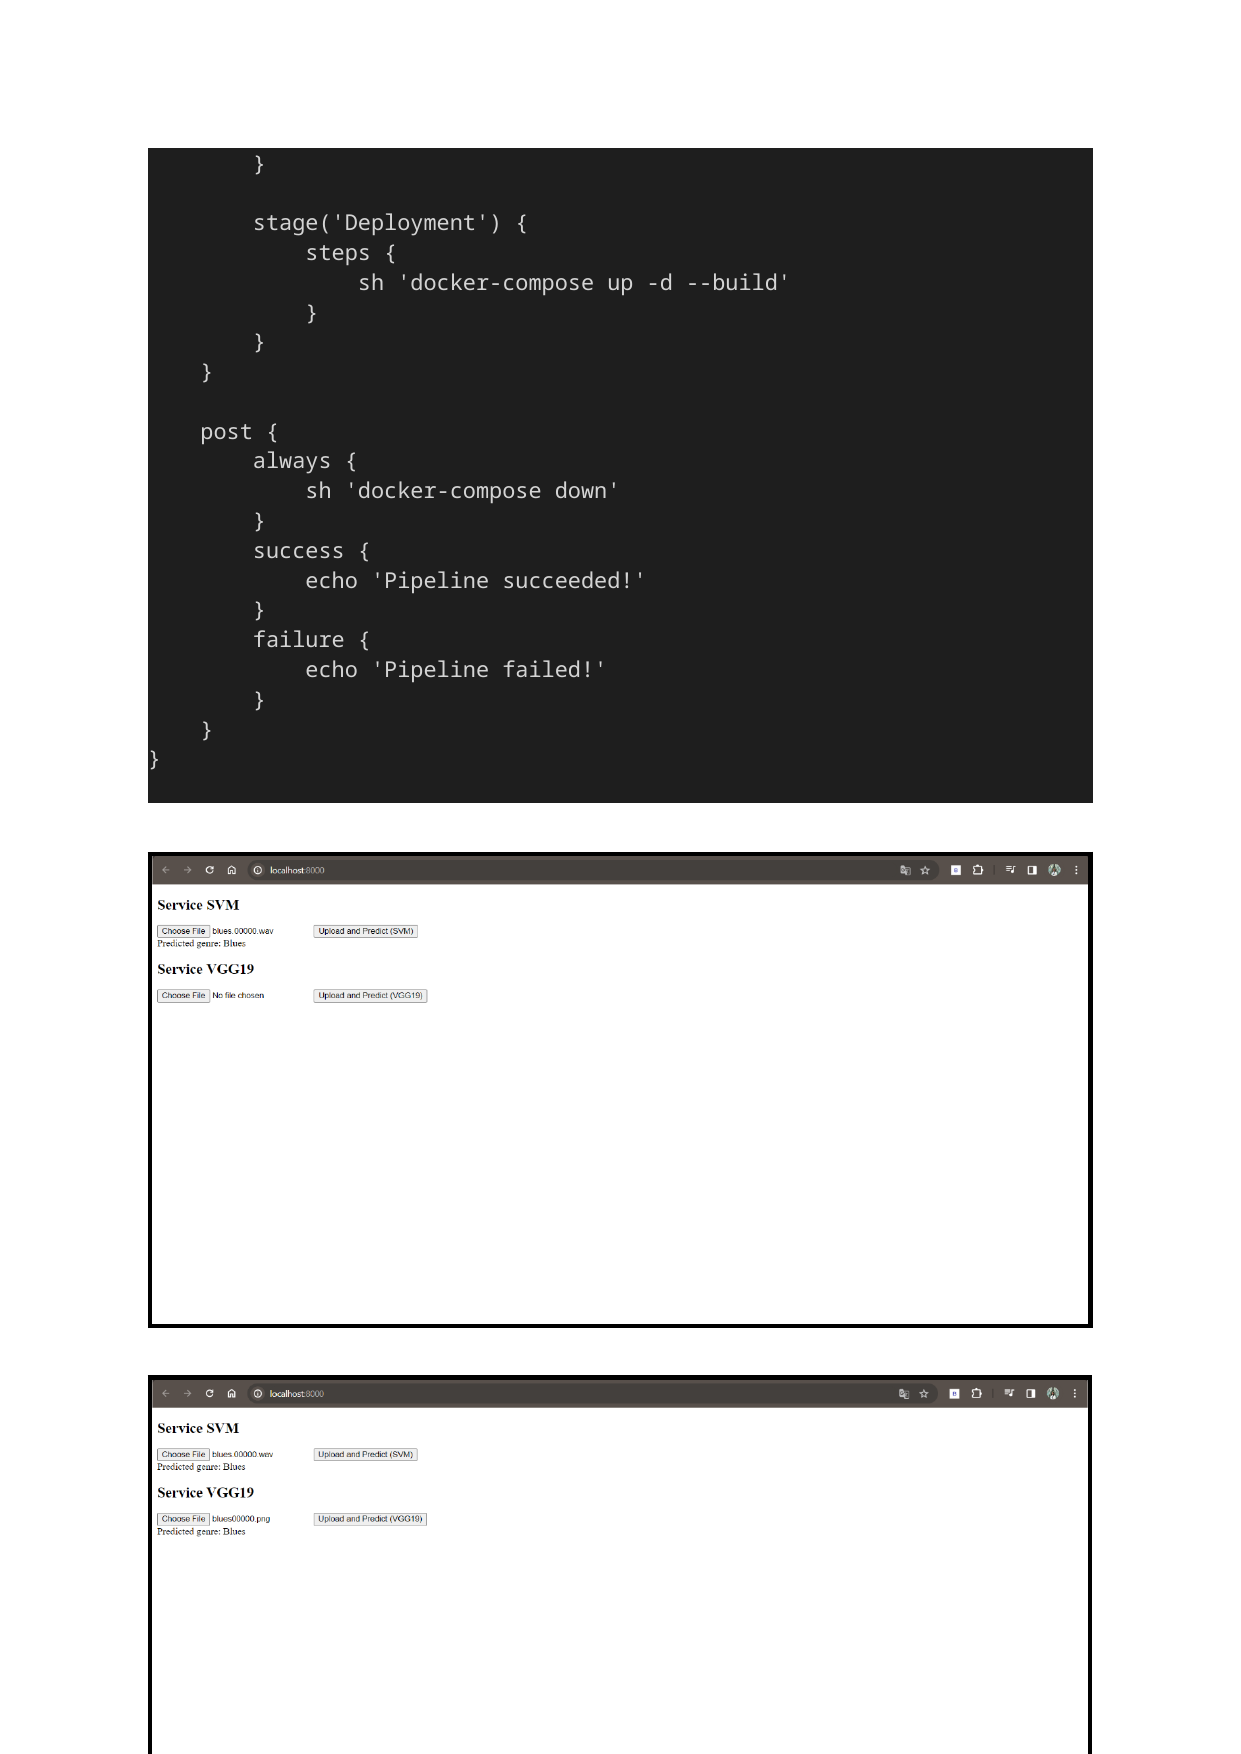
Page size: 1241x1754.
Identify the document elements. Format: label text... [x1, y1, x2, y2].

text } [148, 743, 1093, 773]
text success { [148, 535, 1093, 565]
text } [148, 594, 1093, 624]
text post { [148, 416, 1093, 446]
text failure { [148, 624, 1093, 654]
text echo 'Pipeline failed!' [148, 654, 1093, 684]
text sh 'docker-compose up -d --build' [148, 267, 1093, 297]
text stage('Deployment') { [148, 207, 1093, 237]
picture [152, 1380, 1088, 1754]
text } [148, 326, 1093, 356]
text always { [148, 446, 1093, 475]
text } [148, 148, 1093, 177]
text } [148, 714, 1093, 743]
text } [148, 356, 1093, 386]
text } [148, 684, 1093, 714]
text steps { [148, 237, 1093, 267]
text } [148, 297, 1093, 326]
text sh 'docker-compose down' [148, 475, 1093, 505]
text echo 'Pipeline succeeded!' [148, 565, 1093, 594]
text } [148, 505, 1093, 535]
picture [152, 856, 1088, 1324]
